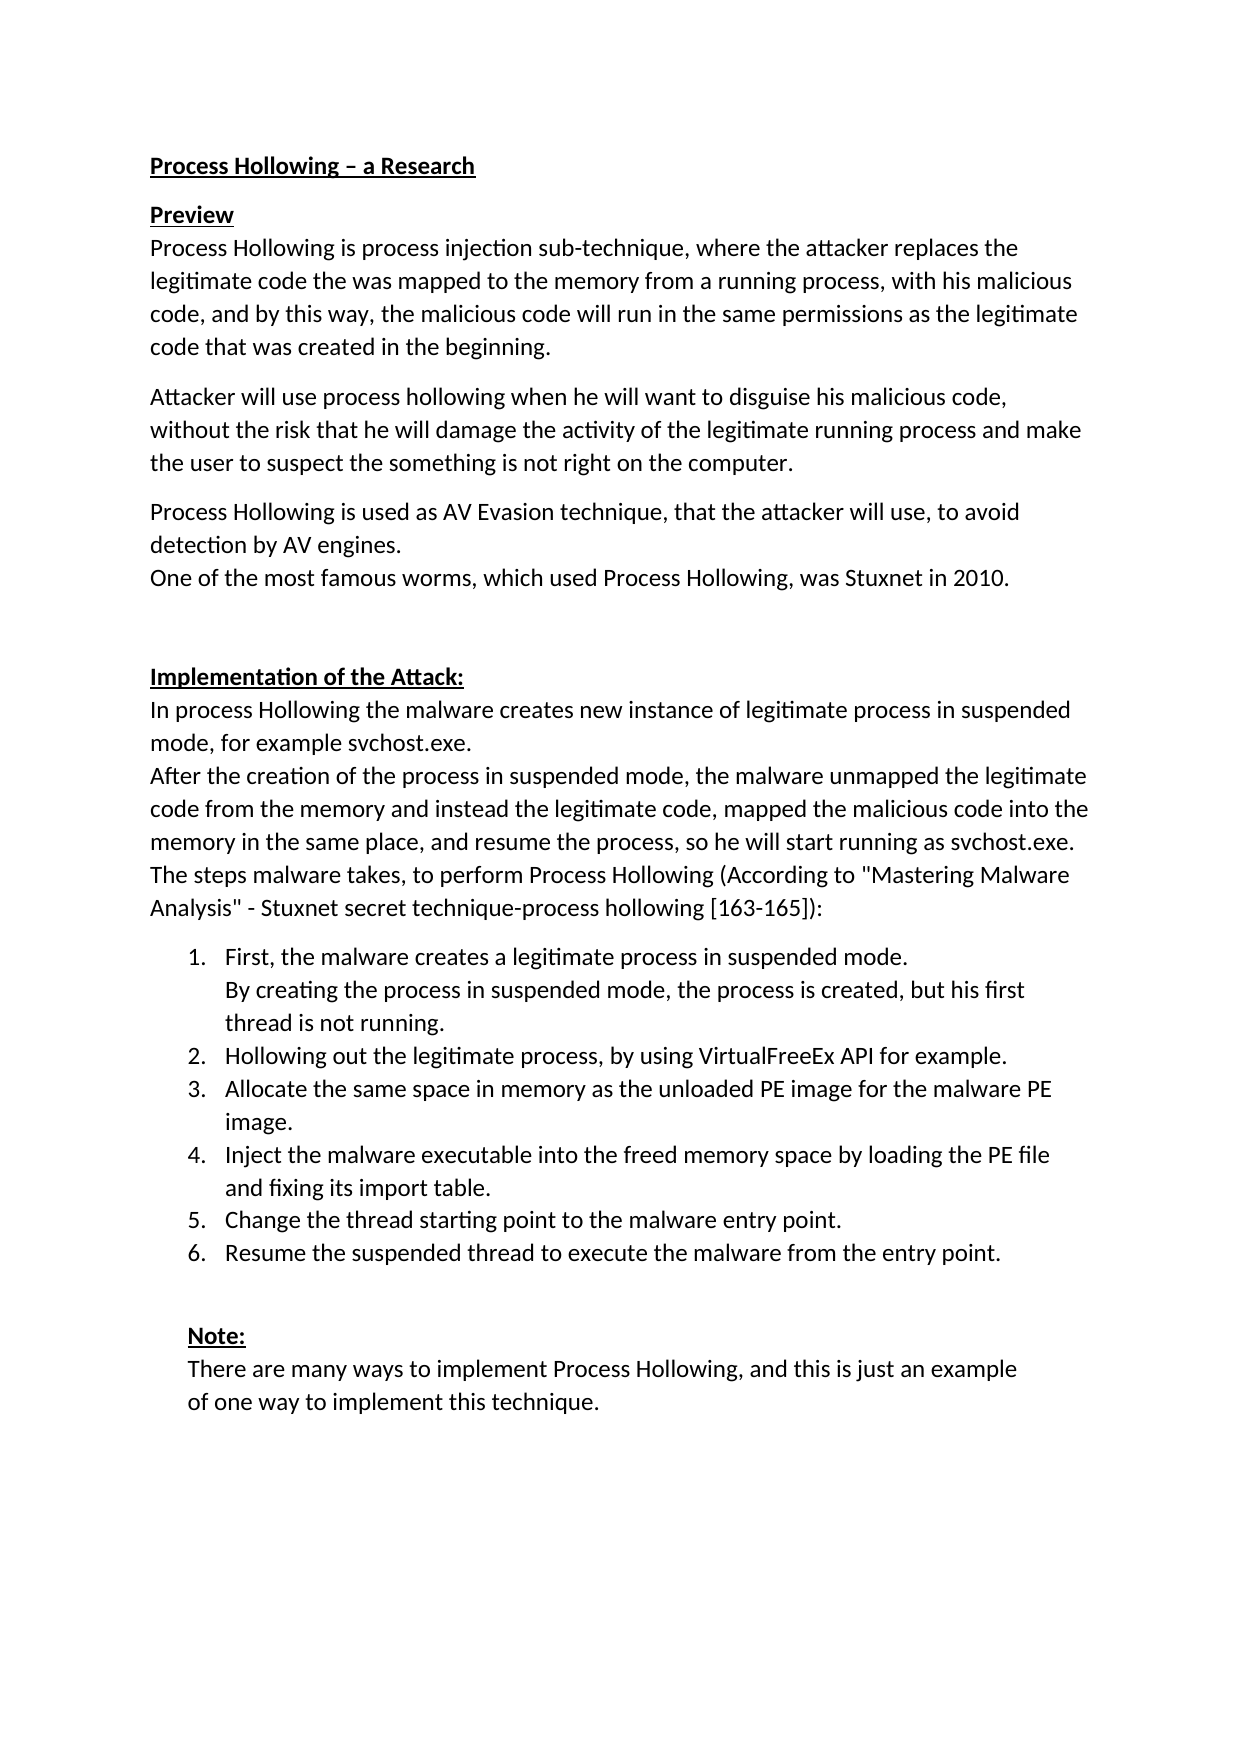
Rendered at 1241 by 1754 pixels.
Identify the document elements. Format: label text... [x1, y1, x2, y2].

text Process Hollowing is used as AV Evasion technique, that the attacker will use, to avoid detection by AV engines. One of the most famous worms, which used Process Hollowing, was Stuxnet in 2010. [150, 496, 1090, 593]
list Hollowing out the legitimate process, by using VirtualFreeEx API for example. [187, 1040, 1090, 1071]
list Resume the suspended thread to execute the malware from the entry point. [187, 1237, 1090, 1268]
text Attacker will use process hollowing when he will want to disguise his malicious code, without the risk that he will damage the activity of the legitimate running process and make the user to suspect the something is not right on the computer. [150, 381, 1090, 477]
text Implementation of the Attack: In process Hollowing the malware creates new instance of legitimate process in suspended mode, for example svchost.exe. After the creation of the process in suspended mode, the malware unmapped the legitimate code from the memory and instead the legitimate code, mapped the malicious code into the memory in the same place, and resume the process, so he will start running as svchost.exe. The steps malware takes, to perform Process Hollowing (According to "Mastering Malware Analysis" - Stuxnet secret technique-process hollowing [163-165]): [150, 661, 1090, 922]
list Allocate the same space in memory as the unloaded PE image for the malware PE image. [187, 1073, 1090, 1136]
text Process Hollowing – a Research [150, 150, 1090, 181]
text Note: There are many ways to implement Process Hollowing, and this is just an example of one way to implement this technique. [187, 1287, 1090, 1447]
list First, the malware creates a legitimate process in suspended mode. By creating the process in suspended mode, the process is created, but his first thread is not running. [187, 941, 1090, 1038]
text Preview Process Hollowing is process injection sub-technique, where the attacker replaces the legitimate code the was mapped to the memory from a running process, with his malicious code, and by this way, the malicious code will run in the same permissions as the legitimate code that was created in the beginning. [150, 199, 1090, 362]
list Inject the malware executable into the freed memory space by loading the PE file and fixing its import table. [187, 1139, 1090, 1202]
list Change the thread starting point to the malware entry point. [187, 1204, 1090, 1235]
